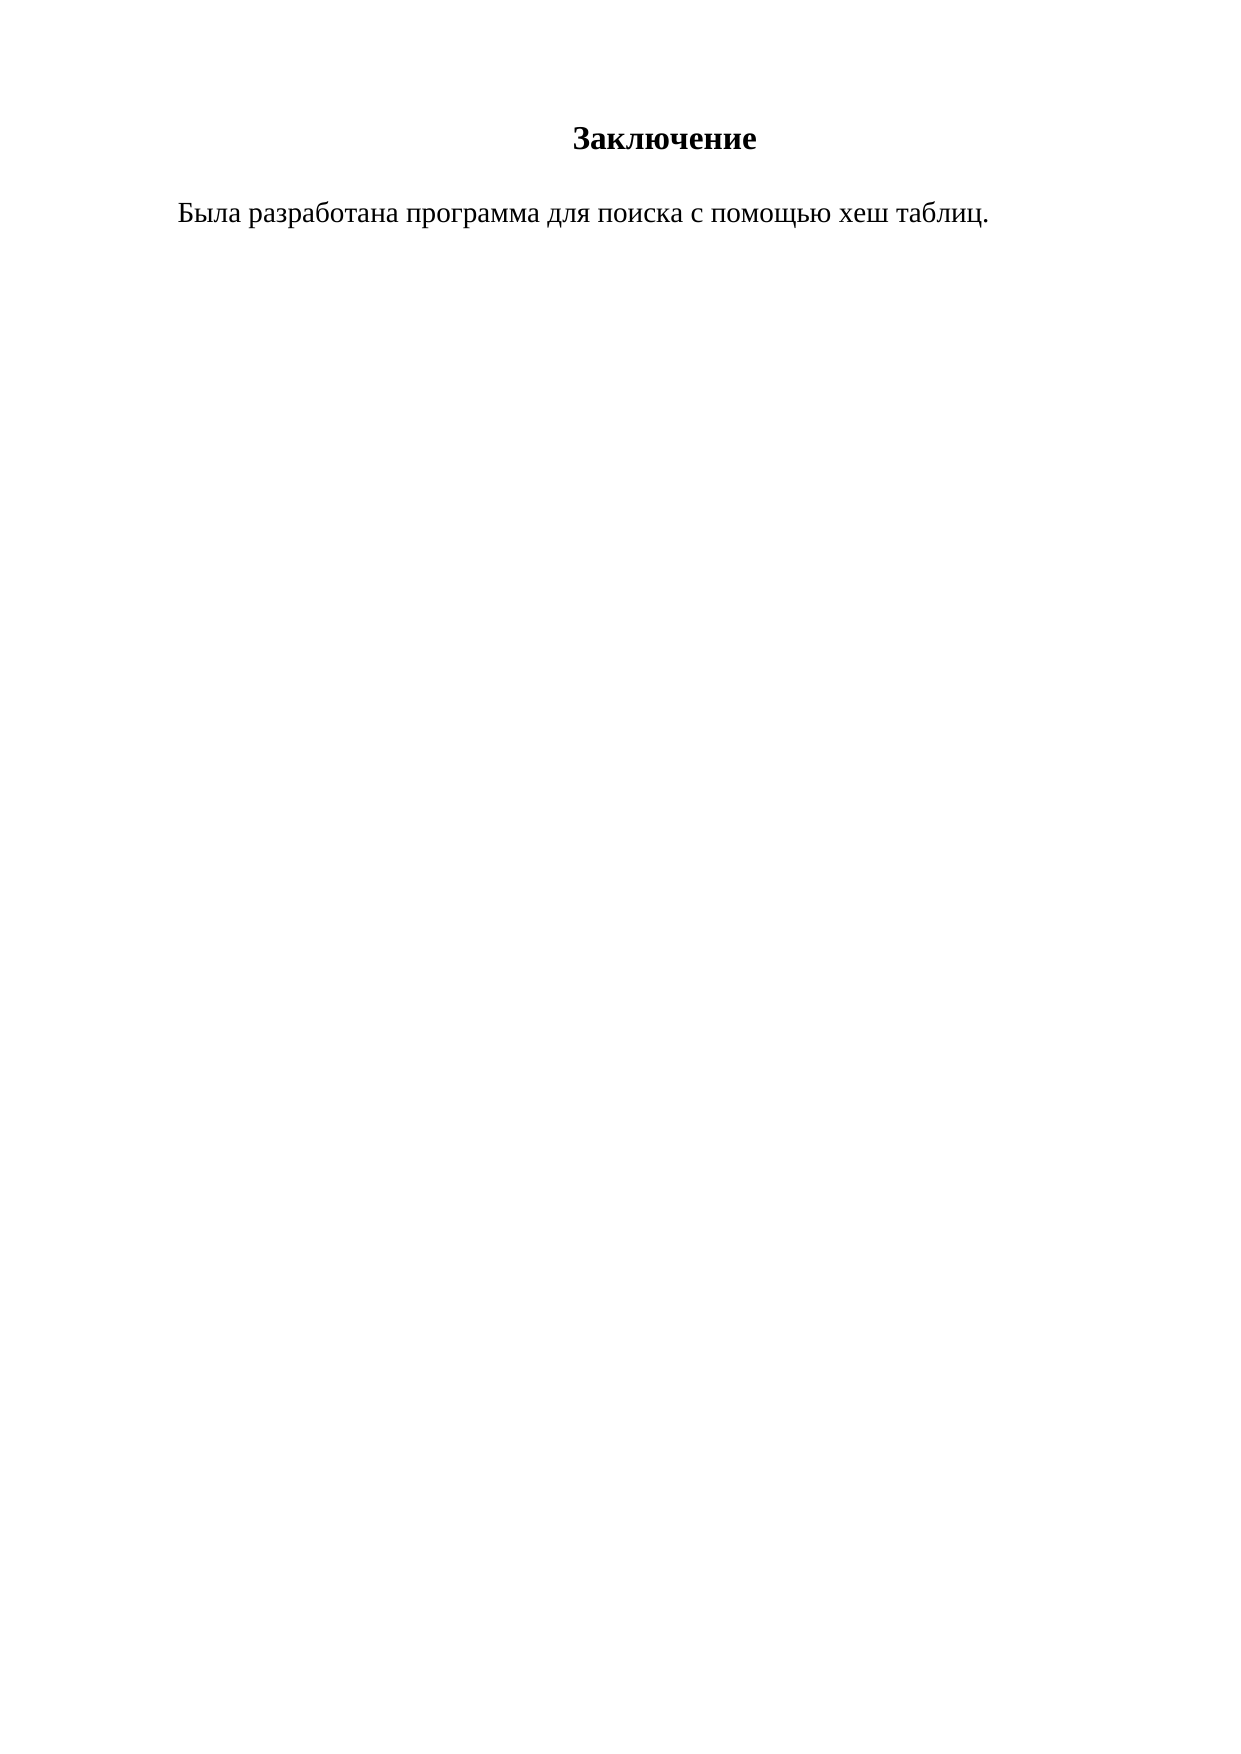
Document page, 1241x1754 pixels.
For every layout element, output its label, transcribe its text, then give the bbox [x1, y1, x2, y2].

text Была разработана программа для поиска с помощью хеш таблиц. [177, 195, 1152, 228]
text Заключение [177, 118, 1152, 156]
